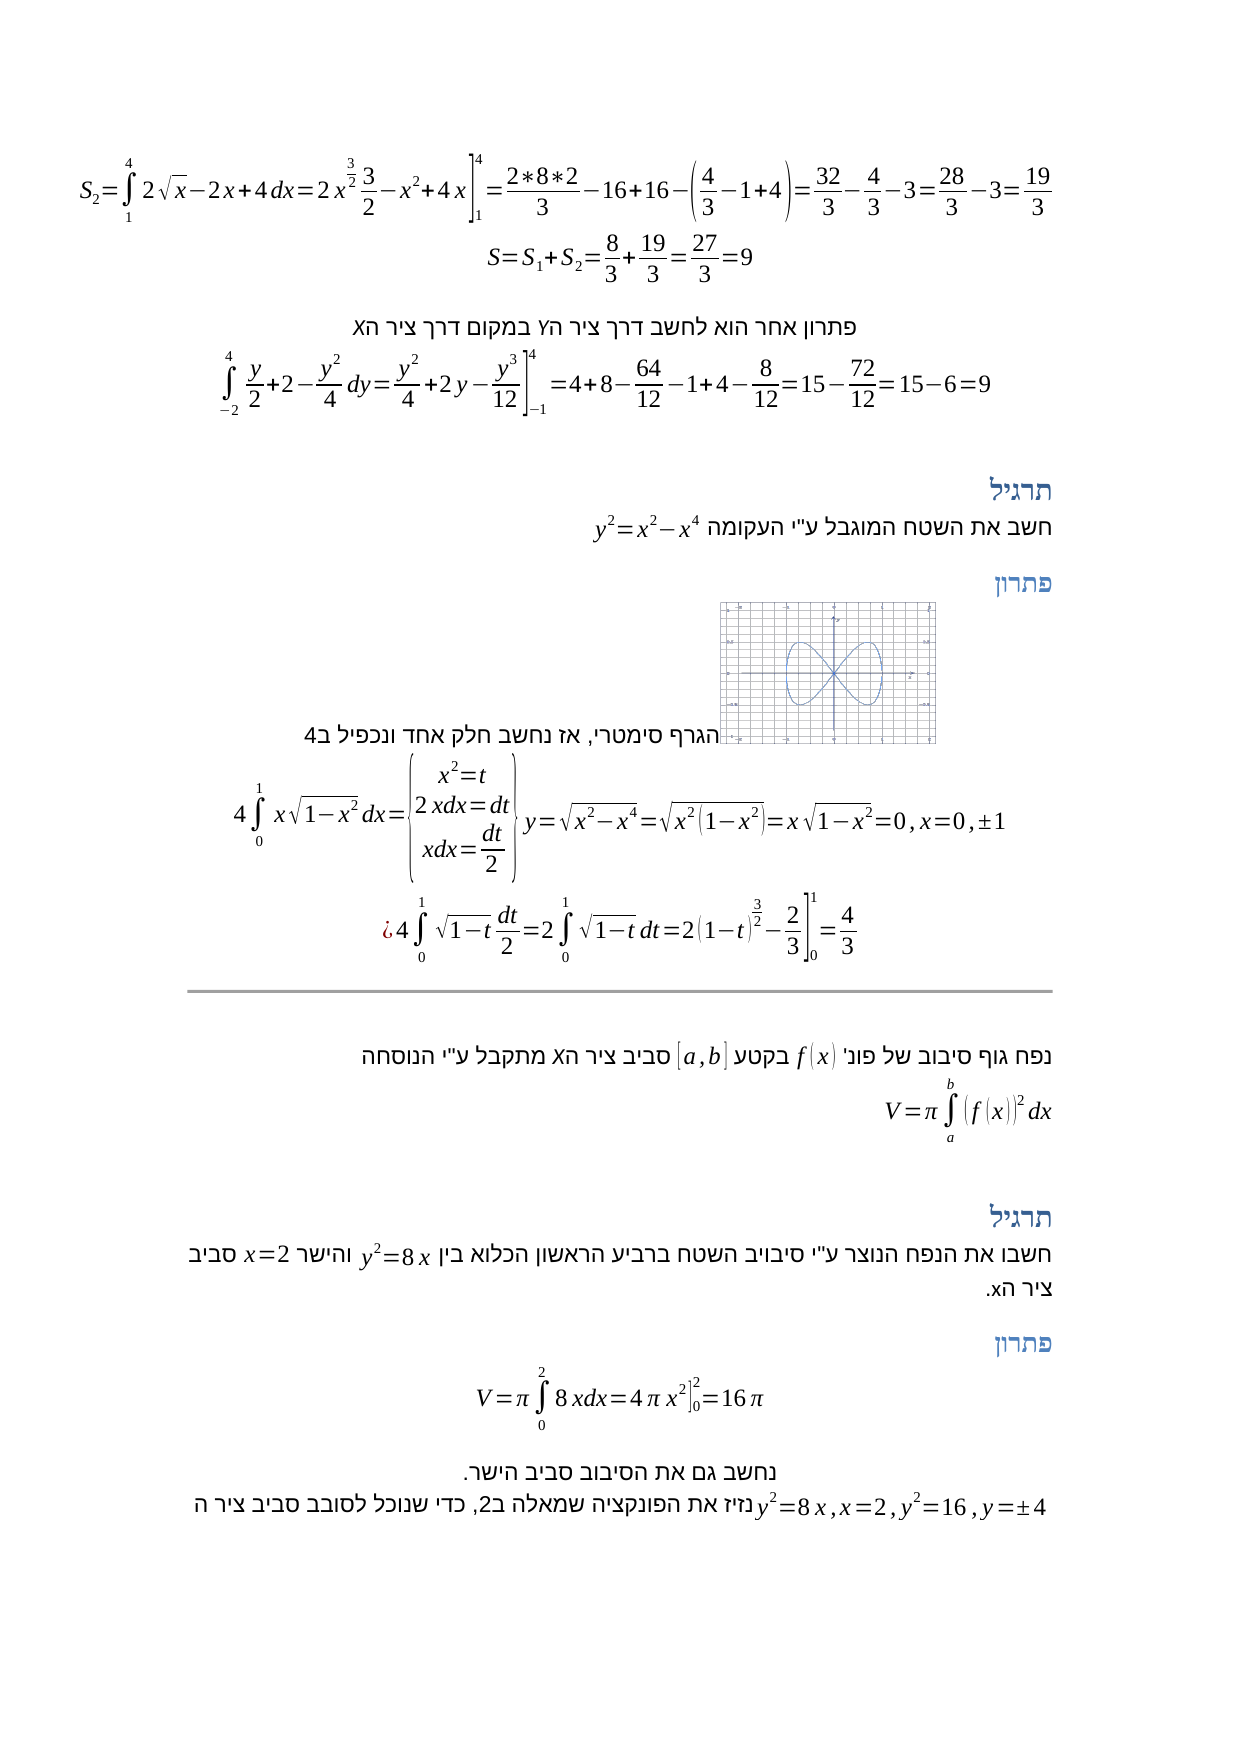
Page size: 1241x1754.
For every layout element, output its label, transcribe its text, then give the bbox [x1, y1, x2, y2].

subtitle פתרון [187, 567, 1053, 598]
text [187, 150, 1053, 288]
text הגרף סימטרי, אז נחשב חלק אחד ונכפיל ב4 [187, 603, 1053, 965]
text חשבו את הנפח הנוצר ע"י סיבויב השטח ברביע הראשון הכלוא בין והישר סביב ציר הx. [187, 1239, 1053, 1302]
subtitle פתרון [187, 1327, 1053, 1358]
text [187, 1458, 1053, 1520]
text נפח גוף סיבוב של פונ' בקטע סביב ציר הX מתקבל ע"י הנוסחה [187, 1041, 1053, 1146]
text פתרון אחר הוא לחשב דרך ציר הY במקום דרך ציר הX [158, 313, 1053, 418]
text חשב את השטח המוגבל ע"י העקומה [187, 511, 1053, 542]
subtitle תרגיל [187, 473, 1053, 506]
subtitle תרגיל [187, 1201, 1053, 1234]
